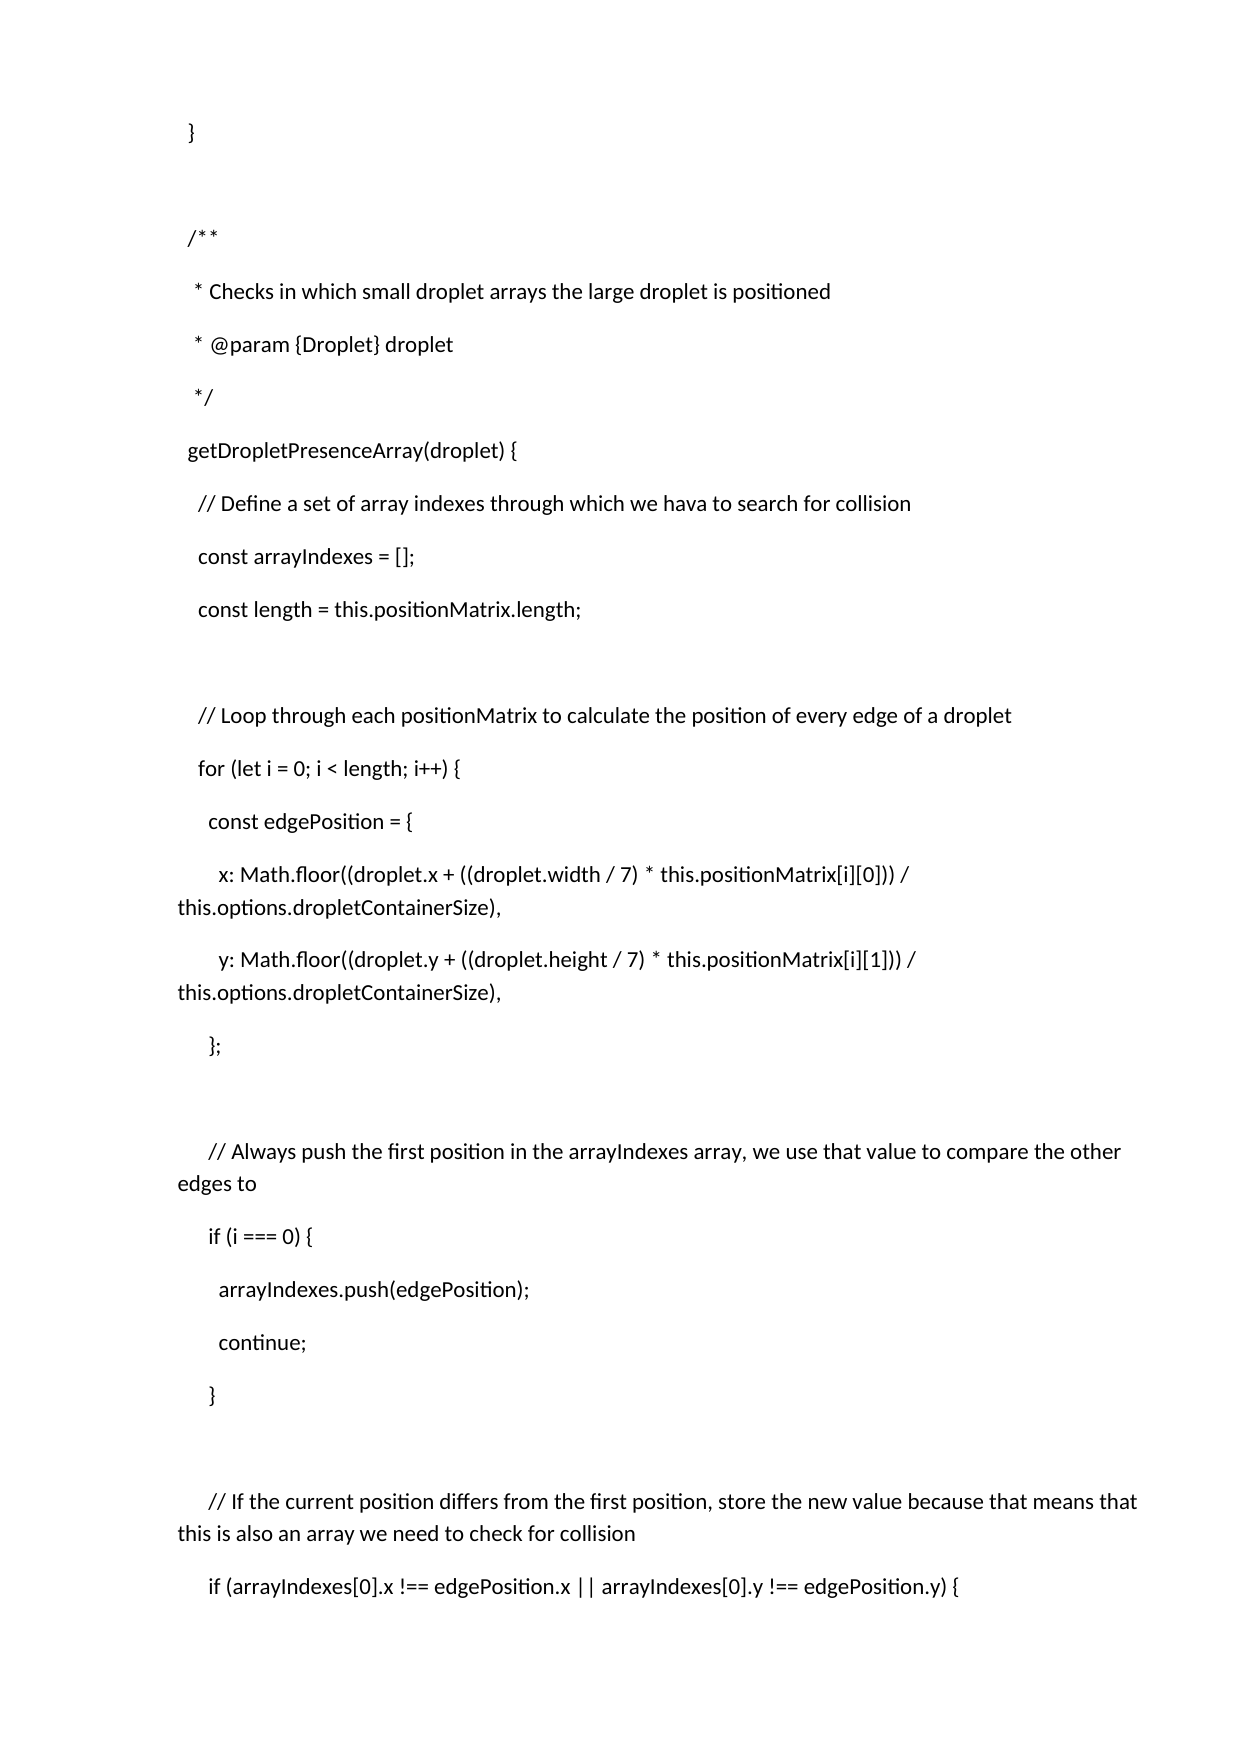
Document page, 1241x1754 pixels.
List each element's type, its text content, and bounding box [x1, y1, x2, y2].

text } [177, 1381, 1152, 1409]
text arrayIndexes.push(edgePosition); [177, 1275, 1152, 1303]
text getDropletPresenceArray(droplet) { [177, 436, 1152, 464]
text const edgePosition = { [177, 807, 1152, 835]
text }; [177, 1031, 1152, 1059]
text * @param {Droplet} droplet [177, 330, 1152, 358]
text // If the current position differs from the first position, store the new value because that means that this is also an array we need to check for collision [177, 1487, 1152, 1547]
text // Define a set of array indexes through which we hava to search for collision [177, 489, 1152, 517]
text /** [177, 224, 1152, 252]
text */ [177, 383, 1152, 411]
text * Checks in which small droplet arrays the large droplet is positioned [177, 277, 1152, 305]
text for (let i = 0; i < length; i++) { [177, 754, 1152, 782]
text } [177, 118, 1152, 146]
text // Loop through each positionMatrix to calculate the position of every edge of a droplet [177, 701, 1152, 729]
text const length = this.positionMatrix.length; [177, 595, 1152, 623]
text if (i === 0) { [177, 1222, 1152, 1250]
text if (arrayIndexes[0].x !== edgePosition.x || arrayIndexes[0].y !== edgePosition.y) { [177, 1572, 1152, 1600]
text x: Math.floor((droplet.x + ((droplet.width / 7) * this.positionMatrix[i][0])) / this.options.dropletContainerSize), [177, 860, 1152, 921]
text y: Math.floor((droplet.y + ((droplet.height / 7) * this.positionMatrix[i][1])) / this.options.dropletContainerSize), [177, 946, 1152, 1006]
text // Always push the first position in the arrayIndexes array, we use that value to compare the other edges to [177, 1137, 1152, 1197]
text continue; [177, 1328, 1152, 1356]
text const arrayIndexes = []; [177, 542, 1152, 570]
